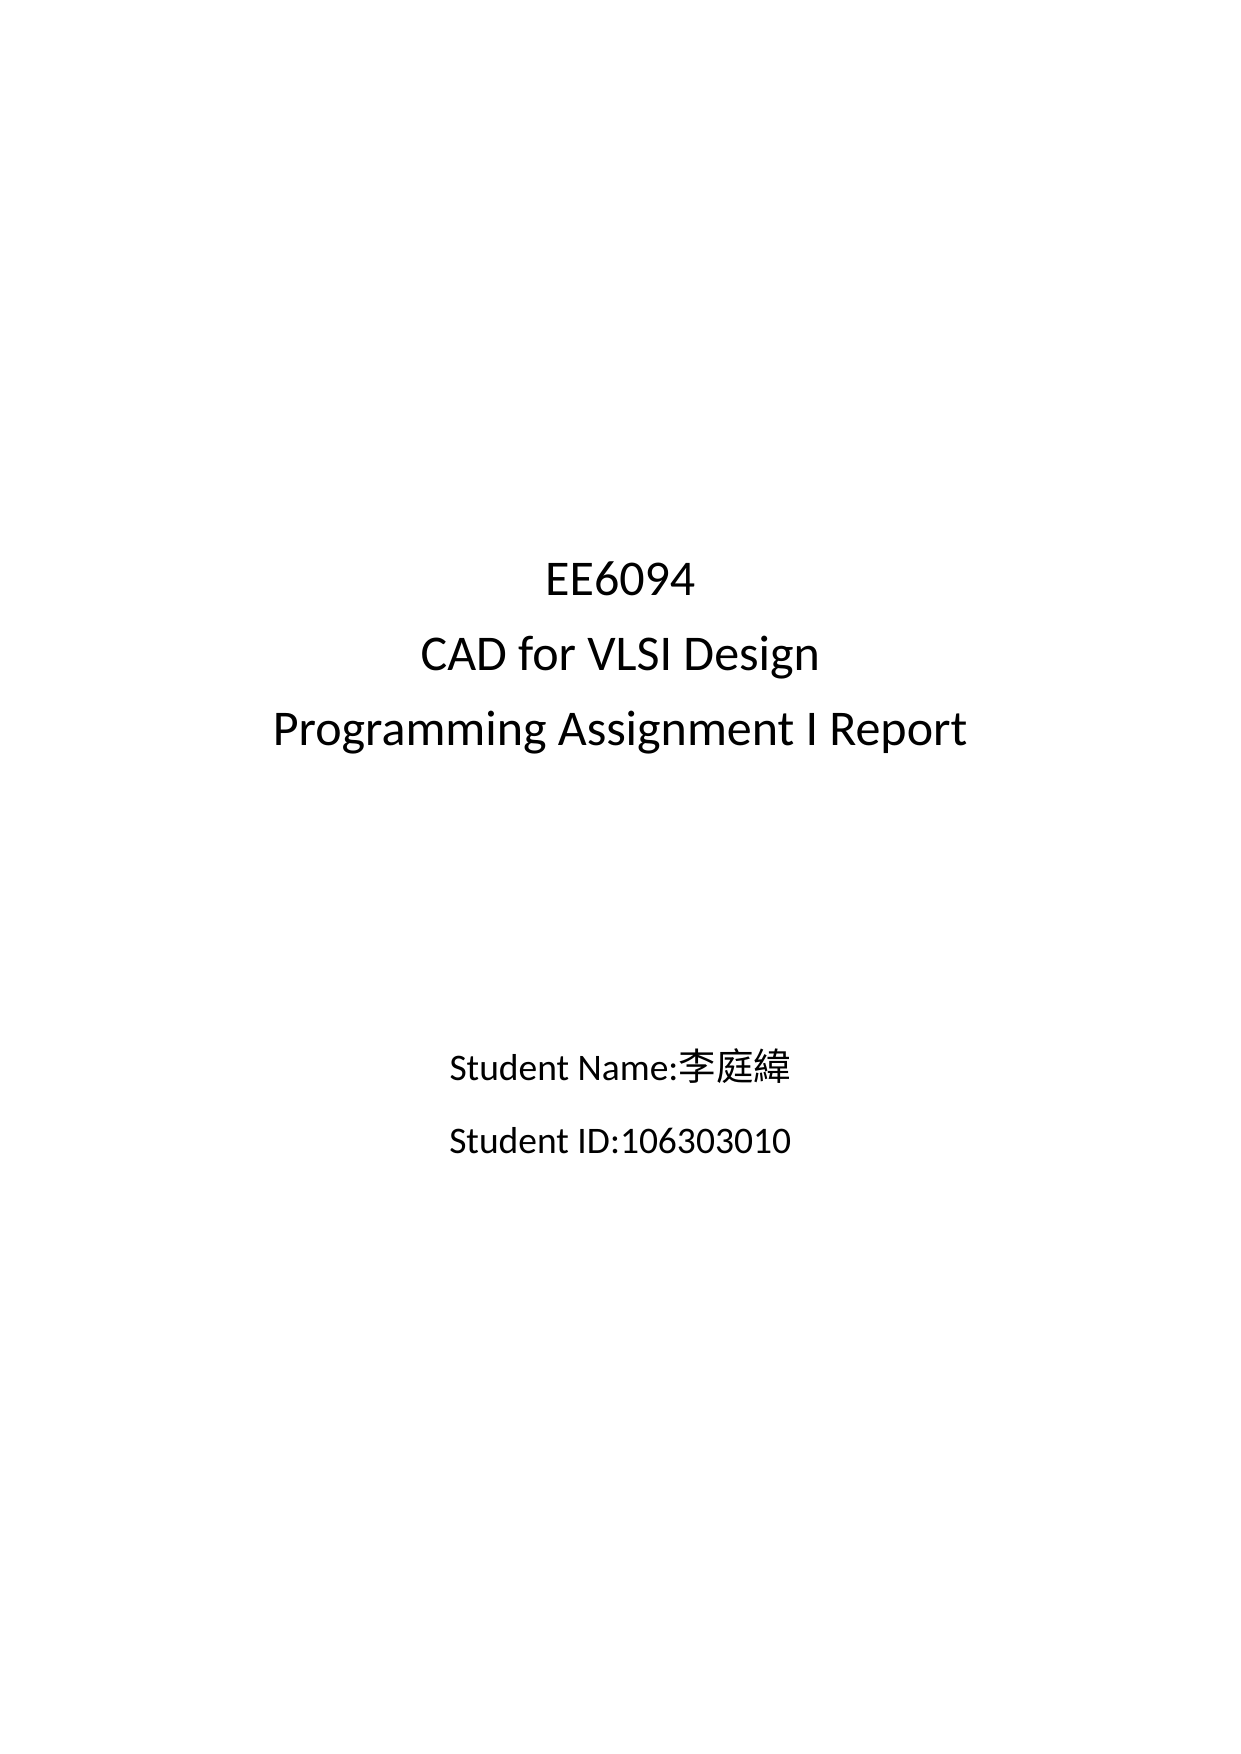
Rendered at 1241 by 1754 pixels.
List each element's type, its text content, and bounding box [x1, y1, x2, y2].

text CAD for VLSI Design [187, 614, 1053, 689]
text Programming Assignment I Report [187, 689, 1053, 764]
text Student Name:李庭緯 [187, 1027, 1053, 1102]
text Student ID:106303010 [187, 1102, 1053, 1177]
text EE6094 [187, 539, 1053, 614]
